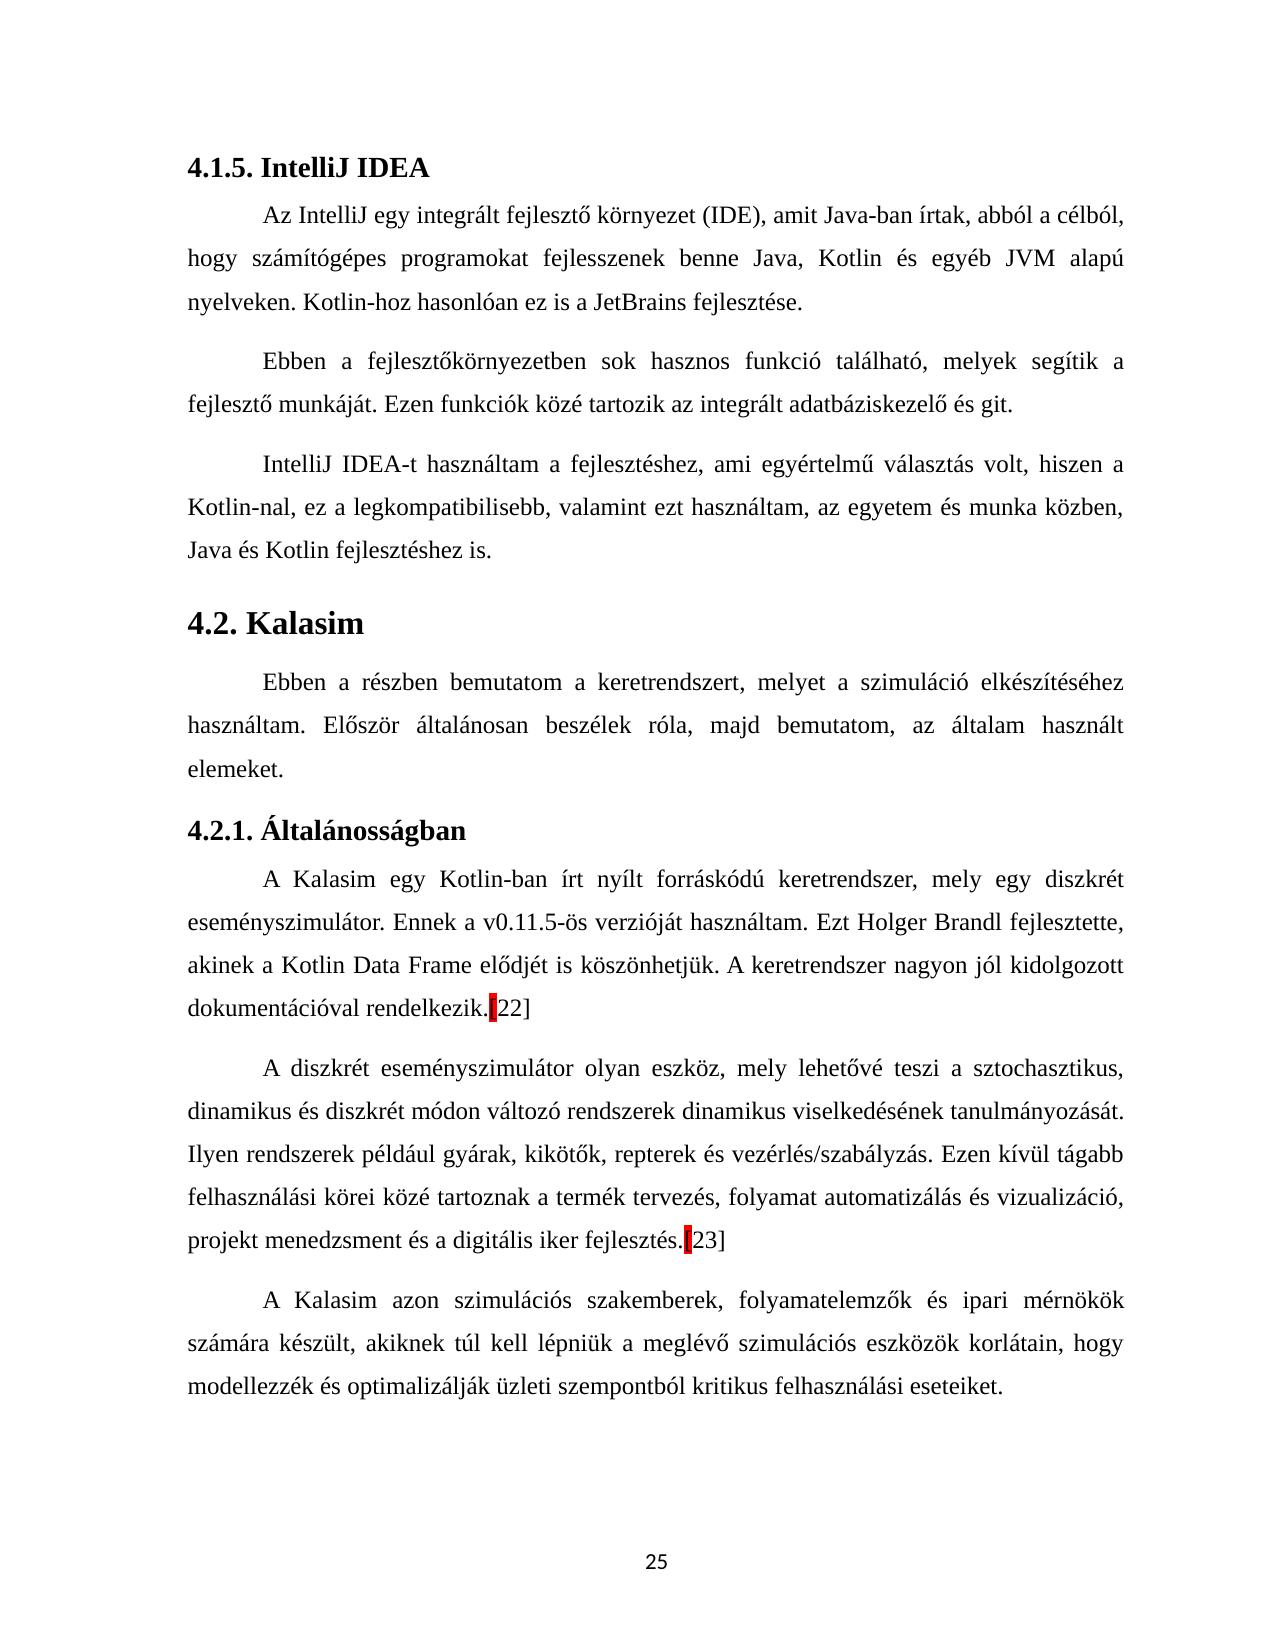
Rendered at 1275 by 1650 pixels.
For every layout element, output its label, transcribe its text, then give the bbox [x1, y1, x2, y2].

subtitle IntelliJ IDEA [187, 150, 1125, 183]
text A Kalasim egy Kotlin-ban írt nyílt forráskódú keretrendszer, mely egy diszkrét eseményszimulátor. Ennek a v0.11.5-ös verzióját használtam. Ezt Holger Brandl fejlesztette, akinek a Kotlin Data Frame elődjét is köszönhetjük. A keretrendszer nagyon jól kidolgozott dokumentációval rendelkezik.[22] [187, 864, 1125, 1022]
subtitle Általánosságban [187, 813, 1125, 847]
text Ebben a részben bemutatom a keretrendszert, melyet a szimuláció elkészítéséhez használtam. Először általánosan beszélek róla, majd bemutatom, az általam használt elemeket. [187, 667, 1125, 782]
text IntelliJ IDEA-t használtam a fejlesztéshez, ami egyértelmű választás volt, hiszen a Kotlin-nal, ez a legkompatibilisebb, valamint ezt használtam, az egyetem és munka közben, Java és Kotlin fejlesztéshez is. [187, 449, 1125, 564]
text Az IntelliJ egy integrált fejlesztő környezet (IDE), amit Java-ban írtak, abból a célból, hogy számítógépes programokat fejlesszenek benne Java, Kotlin és egyéb JVM alapú nyelveken. Kotlin-hoz hasonlóan ez is a JetBrains fejlesztése. [187, 200, 1125, 315]
text Ebben a fejlesztőkörnyezetben sok hasznos funkció található, melyek segítik a fejlesztő munkáját. Ezen funkciók közé tartozik az integrált adatbáziskezelő és git. [187, 346, 1125, 418]
subtitle Kalasim [187, 604, 1125, 642]
text A Kalasim azon szimulációs szakemberek, folyamatelemzők és ipari mérnökök számára készült, akiknek túl kell lépniük a meglévő szimulációs eszközök korlátain, hogy modellezzék és optimalizálják üzleti szempontból kritikus felhasználási eseteiket. [187, 1285, 1125, 1400]
text A diszkrét eseményszimulátor olyan eszköz, mely lehetővé teszi a sztochasztikus, dinamikus és diszkrét módon változó rendszerek dinamikus viselkedésének tanulmányozását. Ilyen rendszerek például gyárak, kikötők, repterek és vezérlés/szabályzás. Ezen kívül tágabb felhasználási körei közé tartoznak a termék tervezés, folyamat automatizálás és vizualizáció, projekt menedzsment és a digitális iker fejlesztés.[23] [187, 1053, 1125, 1254]
